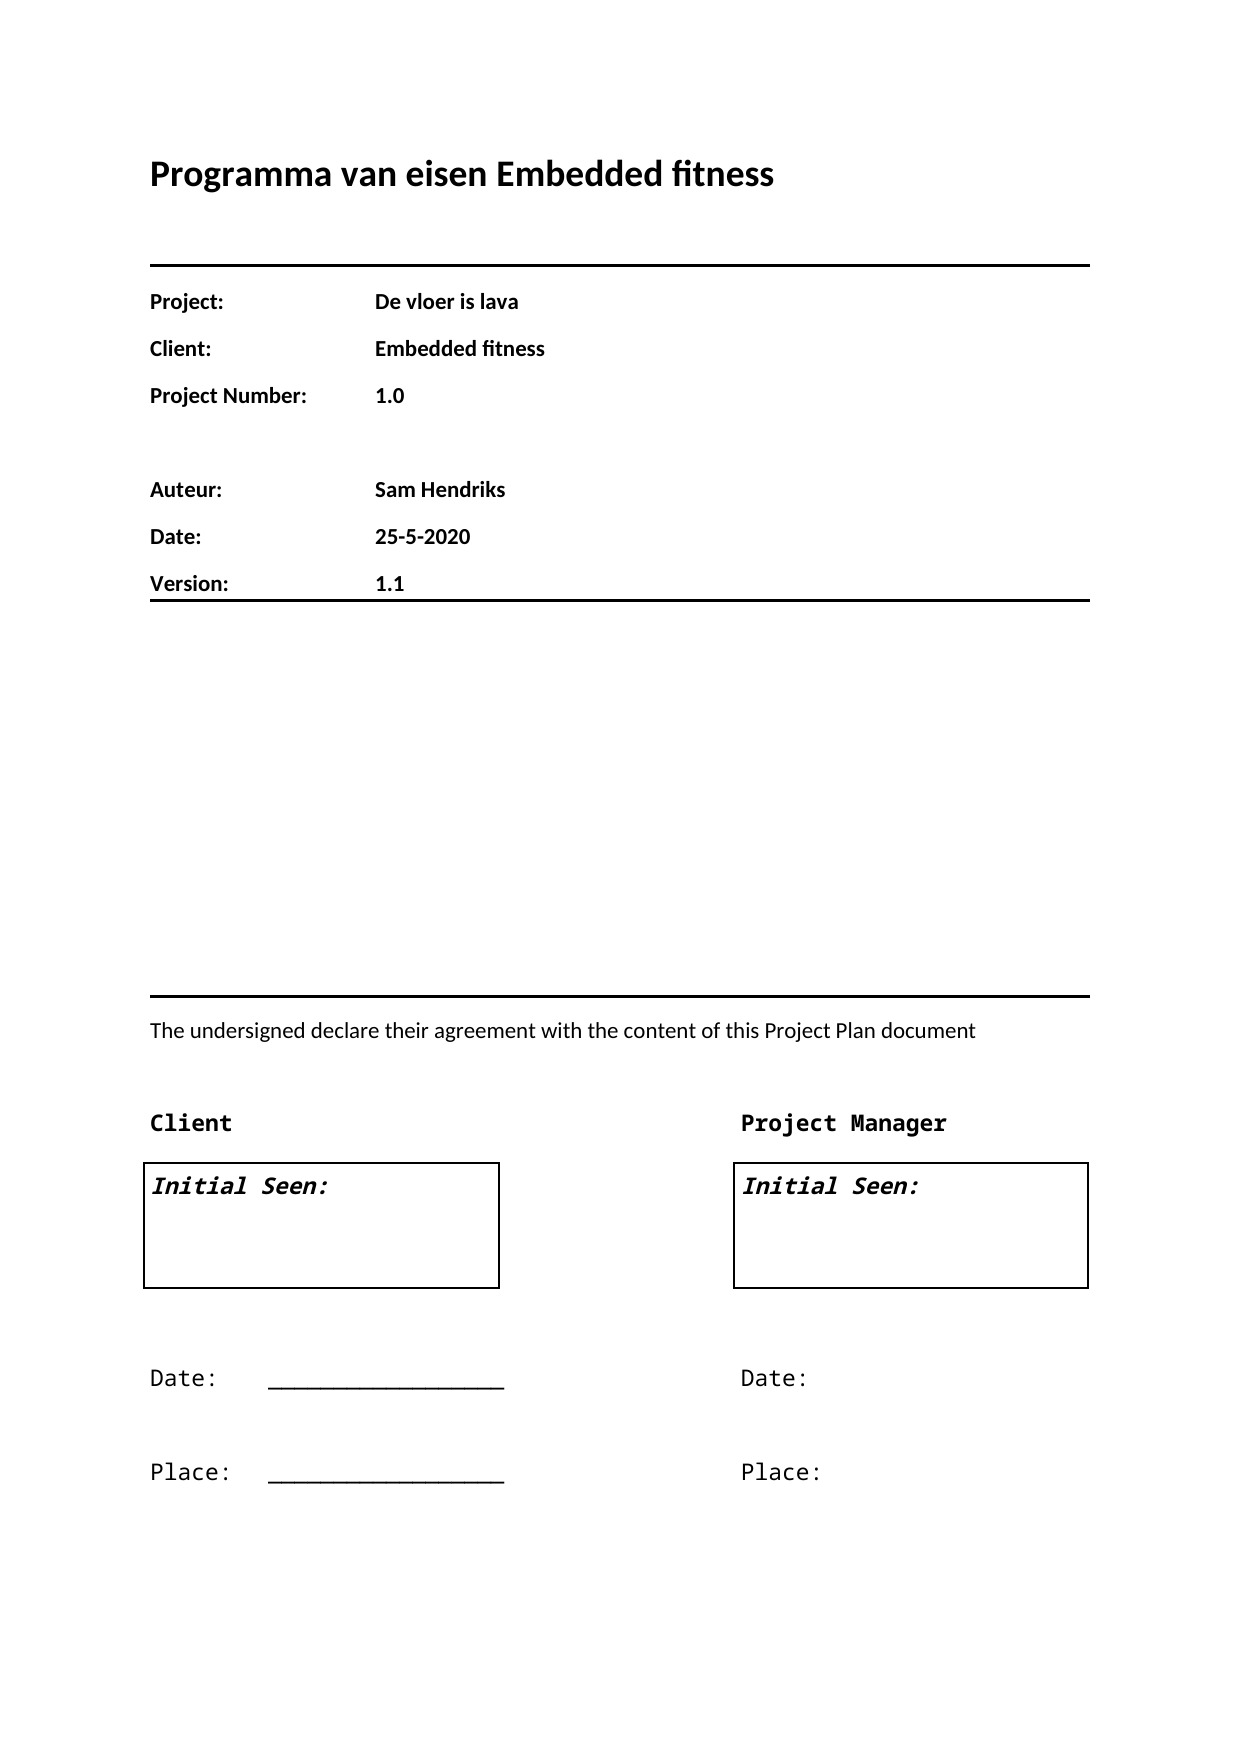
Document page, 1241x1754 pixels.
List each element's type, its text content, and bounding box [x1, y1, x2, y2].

text Project: [150, 287, 1090, 316]
text Initial Seen: Initial Seen: [150, 1170, 1090, 1201]
text Version: [150, 569, 1090, 599]
text Client: [150, 334, 1090, 362]
text Date: [150, 522, 1090, 550]
text Client Project Manager [150, 1107, 1090, 1138]
text Project Number: [150, 381, 1090, 409]
text The undersigned declare their agreement with the content of this Project Plan document [150, 1017, 1090, 1045]
text Auteur: [150, 475, 1090, 503]
text Place: Place: [150, 1456, 1090, 1487]
text Date: Date: [150, 1362, 1090, 1425]
text Programma van eisen [150, 150, 1090, 196]
